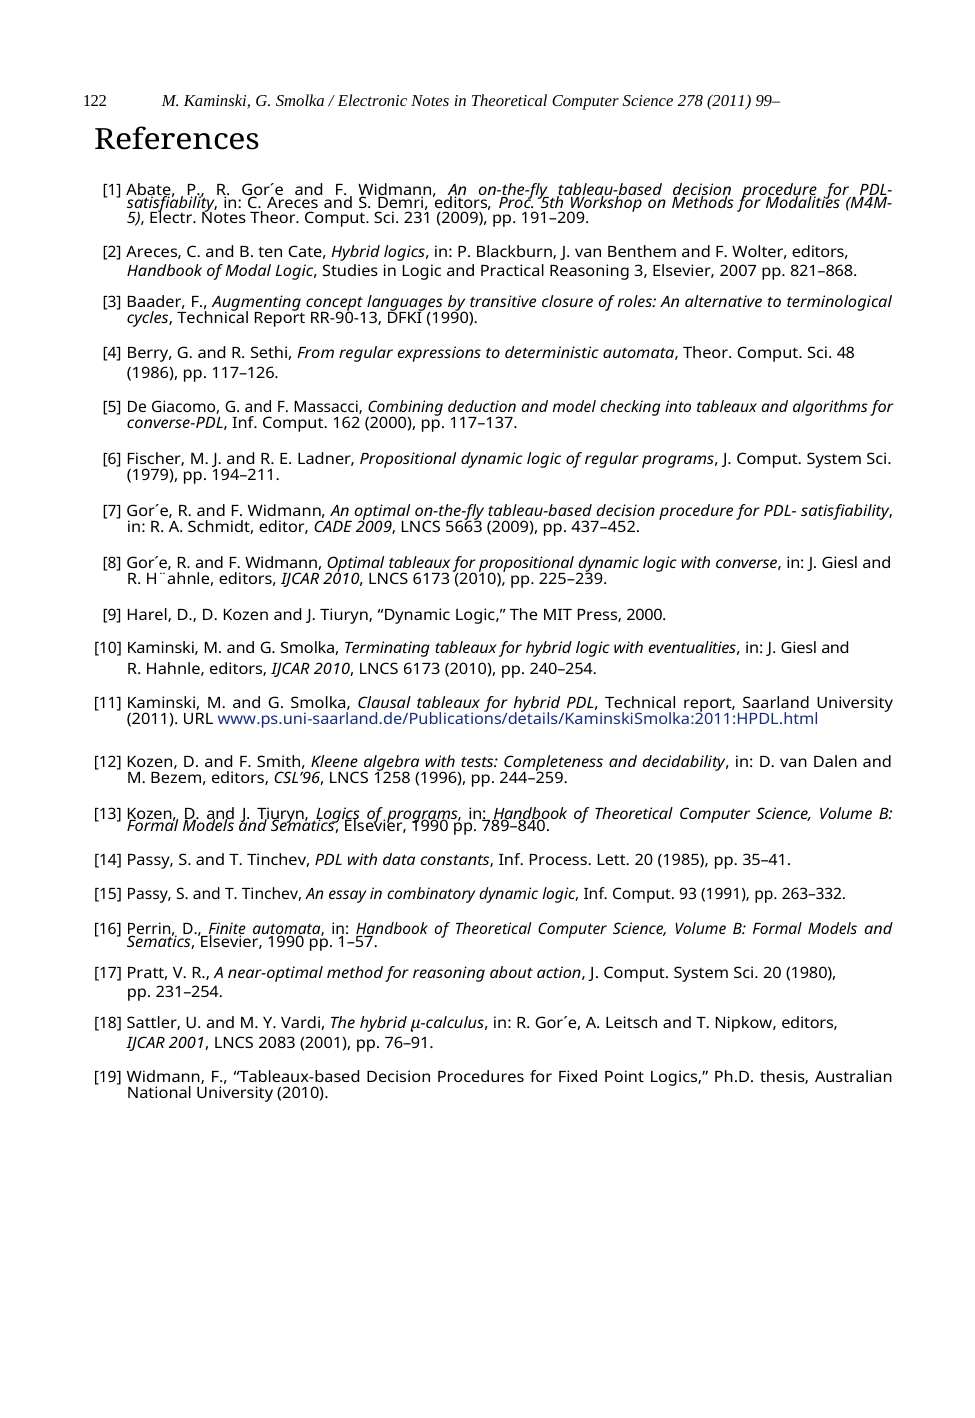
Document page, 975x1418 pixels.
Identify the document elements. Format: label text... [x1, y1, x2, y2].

list Harel, D., D. Kozen and J. Tiuryn, “Dynamic Logic,” The MIT Press, 2000. [102, 603, 904, 624]
list Kozen, D. and J. Tiuryn, Logics of programs, in: Handbook of Theoretical Computer Science, Volume B: Formal Models and Sematics, Elsevier, 1990 pp. 789–840. [94, 808, 893, 836]
list Areces, C. and B. ten Cate, Hybrid logics, in: P. Blackburn, J. van Benthem and F. Wolter, editors, [102, 242, 904, 261]
list Perrin, D., Finite automata, in: Handbook of Theoretical Computer Science, Volume B: Formal Models and Sematics, Elsevier, 1990 pp. 1–57. [94, 923, 893, 952]
text Handbook of Modal Logic, Studies in Logic and Practical Reasoning 3, Elsevier, 2007 pp. 821–868. [127, 261, 904, 280]
text (1986), pp. 117–126. [127, 362, 904, 383]
list Passy, S. and T. Tinchev, An essay in combinatory dynamic logic, Inf. Comput. 93 (1991), pp. 263–332. [94, 883, 904, 904]
list Passy, S. and T. Tinchev, PDL with data constants, Inf. Process. Lett. 20 (1985), pp. 35–41. [94, 848, 904, 869]
text pp. 231–254. [127, 983, 904, 1001]
list Pratt, V. R., A near-optimal method for reasoning about action, J. Comput. System Sci. 20 (1980), [94, 964, 904, 983]
text IJCAR 2001, LNCS 2083 (2001), pp. 76–91. [127, 1032, 904, 1052]
list Kaminski, M. and G. Smolka, Terminating tableaux for hybrid logic with eventualities, in: J. Giesl and [94, 638, 904, 658]
list Sattler, U. and M. Y. Vardi, The hybrid μ-calculus, in: R. Gor´e, A. Leitsch and T. Nipkow, editors, [94, 1012, 904, 1032]
text R. Hahnle, editors, IJCAR 2010, LNCS 6173 (2010), pp. 240–254. [127, 658, 904, 678]
list Baader, F., Augmenting concept languages by transitive closure of roles: An alternative to terminological cycles, Technical Report RR-90-13, DFKI (1990). [102, 293, 893, 328]
list Fischer, M. J. and R. E. Ladner, Propositional dynamic logic of regular programs, J. Comput. System Sci. (1979), pp. 194–211. [102, 451, 893, 485]
list Abate, P., R. Gor´e and F. Widmann, An on-the-fly tableau-based decision procedure for PDL- satisfiability, in: C. Areces and S. Demri, editors, Proc. 5th Workshop on Methods for Modalities (M4M-5), Electr. Notes Theor. Comput. Sci. 231 (2009), pp. 191–209. [102, 184, 893, 228]
list De Giacomo, G. and F. Massacci, Combining deduction and model checking into tableaux and algorithms for converse-PDL, Inf. Comput. 162 (2000), pp. 117–137. [102, 399, 893, 433]
list Kozen, D. and F. Smith, Kleene algebra with tests: Completeness and decidability, in: D. van Dalen and M. Bezem, editors, CSL’96, LNCS 1258 (1996), pp. 244–259. [94, 753, 893, 788]
list Gor´e, R. and F. Widmann, Optimal tableaux for propositional dynamic logic with converse, in: J. Giesl and R. H¨ahnle, editors, IJCAR 2010, LNCS 6173 (2010), pp. 225–239. [102, 555, 893, 589]
list Widmann, F., “Tableaux-based Decision Procedures for Fixed Point Logics,” Ph.D. thesis, Australian National University (2010). [94, 1069, 893, 1103]
list Gor´e, R. and F. Widmann, An optimal on-the-fly tableau-based decision procedure for PDL- satisfiability, in: R. A. Schmidt, editor, CADE 2009, LNCS 5663 (2009), pp. 437–452. [102, 503, 893, 537]
list Kaminski, M. and G. Smolka, Clausal tableaux for hybrid PDL, Technical report, Saarland University (2011). URL www.ps.uni-saarland.de/Publications/details/KaminskiSmolka:2011:HPDL.html [94, 695, 893, 729]
subtitle References [94, 118, 904, 158]
list Berry, G. and R. Sethi, From regular expressions to deterministic automata, Theor. Comput. Sci. 48 [102, 342, 904, 362]
